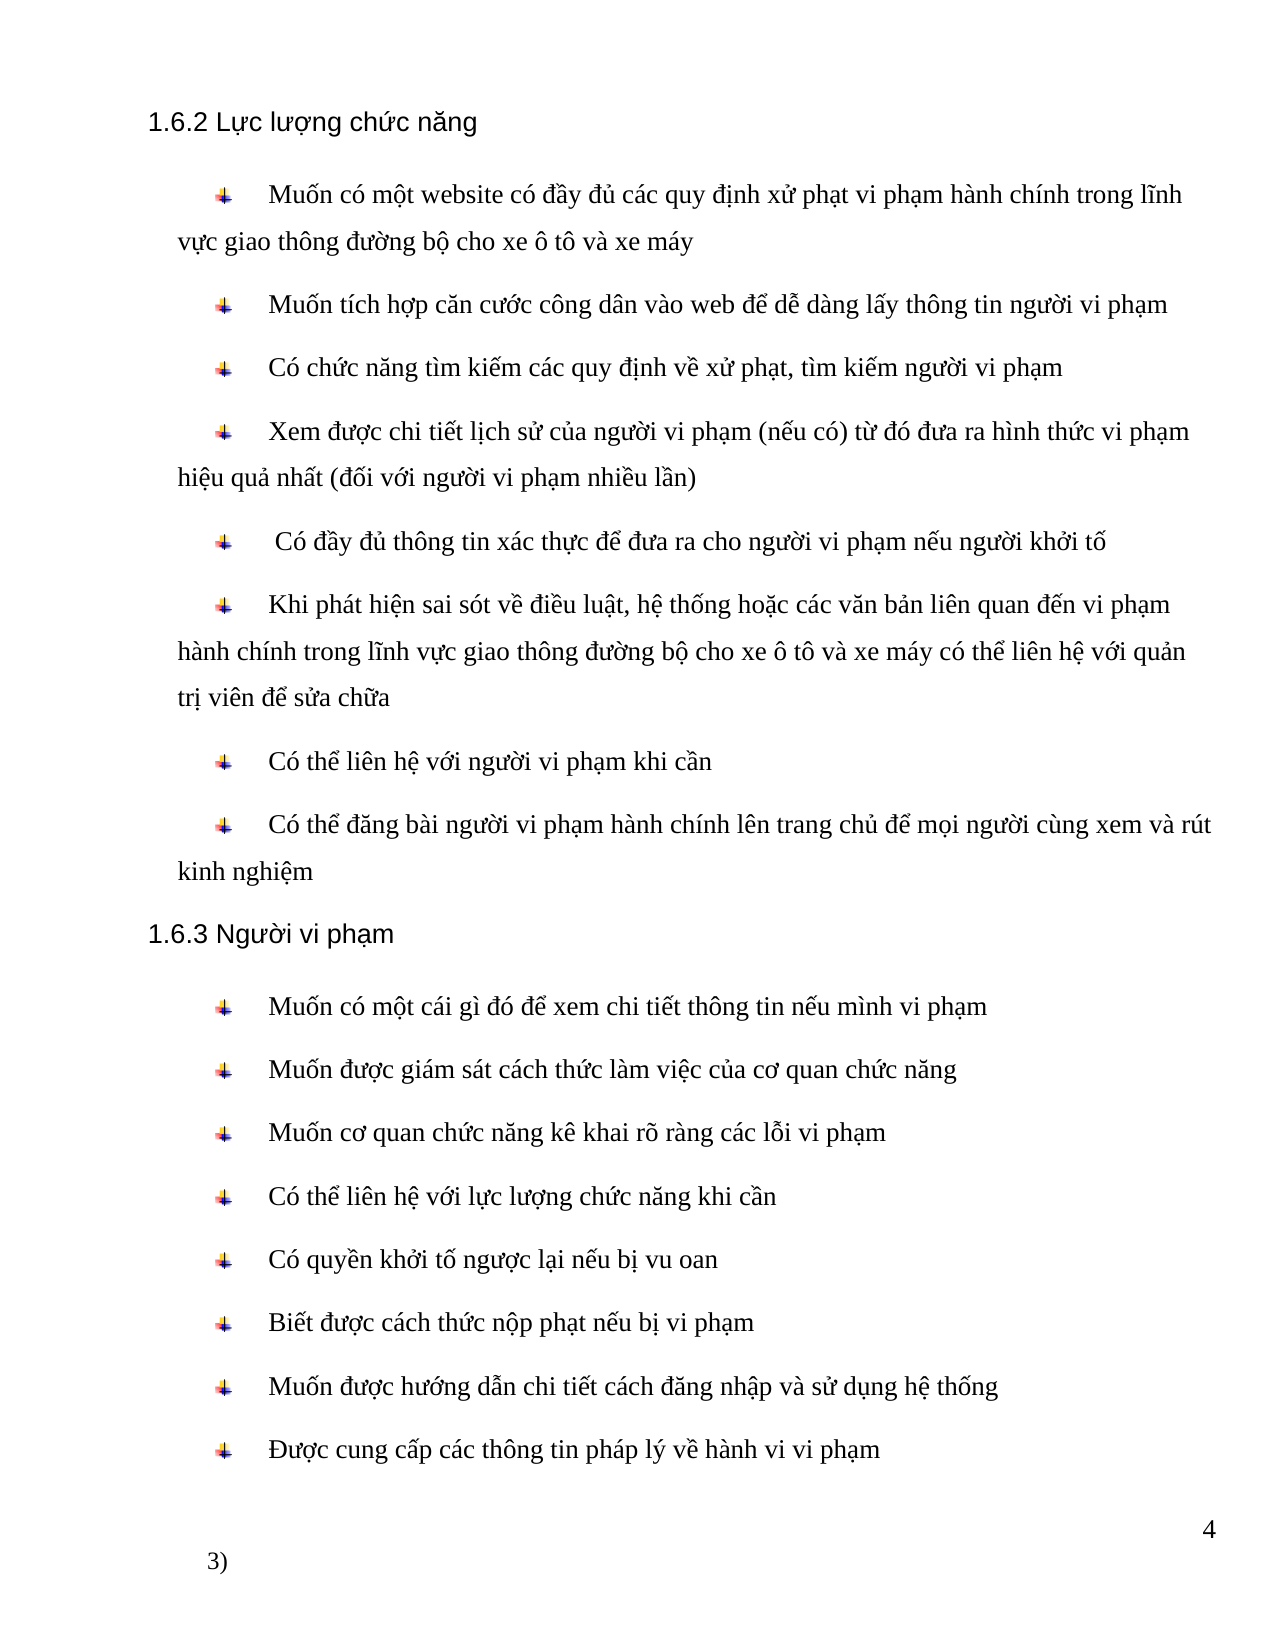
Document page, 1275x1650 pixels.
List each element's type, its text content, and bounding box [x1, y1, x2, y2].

picture [215, 423, 232, 440]
picture [215, 596, 232, 614]
text Khi phát hiện sai sót về điều luật, hệ thống hoặc các văn bản liên quan đến vi phạm hành chính trong lĩnh vực giao thông đường bộ cho xe ô tô và xe máy có thể liên hệ với quản trị viên để sửa chữa [177, 588, 1216, 712]
subtitle Người vi phạm [148, 918, 1216, 949]
text Có thể liên hệ với lực lượng chức năng khi cần [177, 1180, 1216, 1211]
text Muốn có một website có đầy đủ các quy định xử phạt vi phạm hành chính trong lĩnh vực giao thông đường bộ cho xe ô tô và xe máy [177, 178, 1216, 256]
text Muốn được giám sát cách thức làm việc của cơ quan chức năng [177, 1053, 1216, 1084]
text Có thể liên hệ với người vi phạm khi cần [177, 745, 1216, 776]
picture [215, 1188, 232, 1206]
picture [215, 1061, 232, 1079]
text Có thể đăng bài người vi phạm hành chính lên trang chủ để mọi người cùng xem và rút kinh nghiệm [177, 808, 1216, 886]
picture [215, 296, 232, 314]
text Biết được cách thức nộp phạt nếu bị vi phạm [177, 1307, 1216, 1338]
text Muốn cơ quan chức năng kê khai rõ ràng các lỗi vi phạm [177, 1117, 1216, 1148]
picture [215, 1251, 232, 1269]
picture [215, 186, 232, 204]
text Muốn tích hợp căn cước công dân vào web để dễ dàng lấy thông tin người vi phạm [177, 288, 1216, 319]
text Xem được chi tiết lịch sử của người vi phạm (nếu có) từ đó đưa ra hình thức vi phạm hiệu quả nhất (đối với người vi phạm nhiều lần) [177, 415, 1216, 492]
text Muốn có một cái gì đó để xem chi tiết thông tin nếu mình vi phạm [177, 990, 1216, 1021]
text Có quyền khởi tố ngược lại nếu bị vu oan [177, 1243, 1216, 1274]
picture [215, 998, 232, 1016]
text Được cung cấp các thông tin pháp lý về hành vi vi phạm [177, 1433, 1216, 1464]
picture [215, 753, 232, 770]
text Muốn được hướng dẫn chi tiết cách đăng nhập và sử dụng hệ thống [177, 1370, 1216, 1401]
picture [215, 360, 232, 377]
picture [215, 533, 232, 550]
picture [215, 1315, 232, 1332]
text Có chức năng tìm kiếm các quy định về xử phạt, tìm kiếm người vi phạm [177, 351, 1216, 382]
text Có đầy đủ thông tin xác thực để đưa ra cho người vi phạm nếu người khởi tố [177, 525, 1216, 556]
subtitle Lực lượng chức năng [148, 106, 1216, 137]
picture [215, 1441, 232, 1459]
picture [215, 1378, 232, 1396]
picture [215, 816, 232, 834]
picture [215, 1125, 232, 1142]
